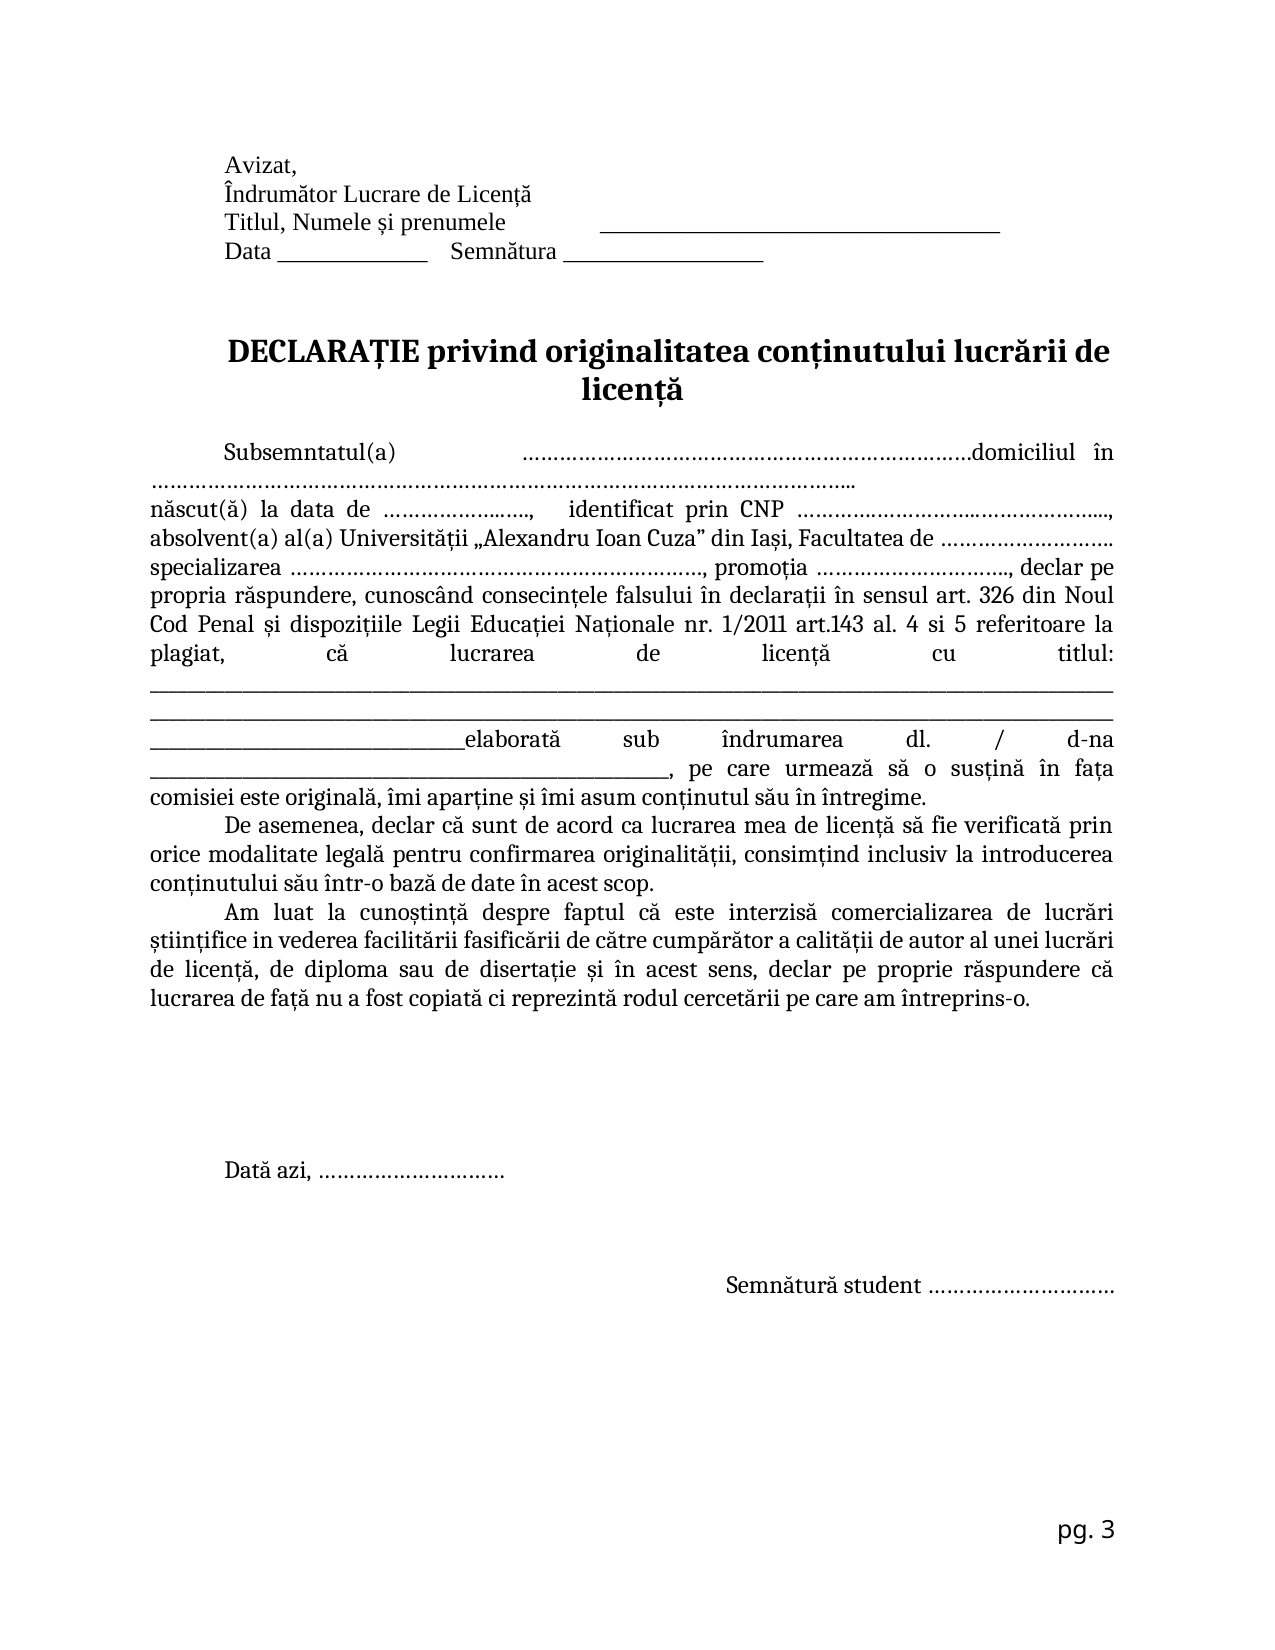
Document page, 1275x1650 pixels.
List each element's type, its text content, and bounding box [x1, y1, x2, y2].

text Data ____________ Semnătura ________________ [150, 236, 1115, 265]
text Am luat la cunoștință despre faptul că este interzisă comercializarea de lucrări științifice in vederea facilitării fasificării de către cumpărător a calității de autor al unei lucrări de licență, de diploma sau de disertație și în acest sens, declar pe proprie răspundere că lucrarea de față nu a fost copiată ci reprezintă rodul cercetării pe care am întreprins-o. [150, 897, 1115, 1012]
text Îndrumător Lucrare de Licență [150, 179, 1115, 207]
text născut(ă) la data de ………………..…., identificat prin CNP ………….……………..………………..., absolvent(a) al(a) Universității „Alexandru Ioan Cuza” din Iași, Facultatea de ………………………. specializarea …………………………………………………………, promoția …………………………., declar pe propria răspundere, cunoscând consecințele falsului în declarații în sensul art. 326 din Noul Cod Penal și dispozițiile Legii Educației Naționale nr. 1/2011 art.143 al. 4 si 5 referitoare la plagiat, că lucrarea de licență cu titlul: __________________________________________________________________________________________________________________________________________________________________________________________________________________________________________________elaborată sub îndrumarea dl. / d-na ________________________________________________________, pe care urmează să o susțină în fața comisiei este originală, îmi aparține și îmi asum conținutul său în întregime. [150, 495, 1115, 811]
text DECLARAȚIE privind originalitatea conținutului lucrării de licență [150, 332, 1115, 409]
text Semnătură student ………………………… [150, 1271, 1115, 1300]
text De asemenea, declar că sunt de acord ca lucrarea mea de licență să fie verificată prin orice modalitate legală pentru confirmarea originalității, consimțind inclusiv la introducerea conținutului său într-o bază de date în acest scop. [150, 811, 1115, 897]
text Avizat, [150, 150, 1115, 179]
text Titlul, Numele și prenumele ________________________________ [150, 207, 1115, 236]
text Dată azi, ………………………… [150, 1156, 1115, 1185]
text Subsemntatul(a) ………………………………………………………………domiciliul în ………………………………………………………………………………………………….. [150, 437, 1115, 495]
